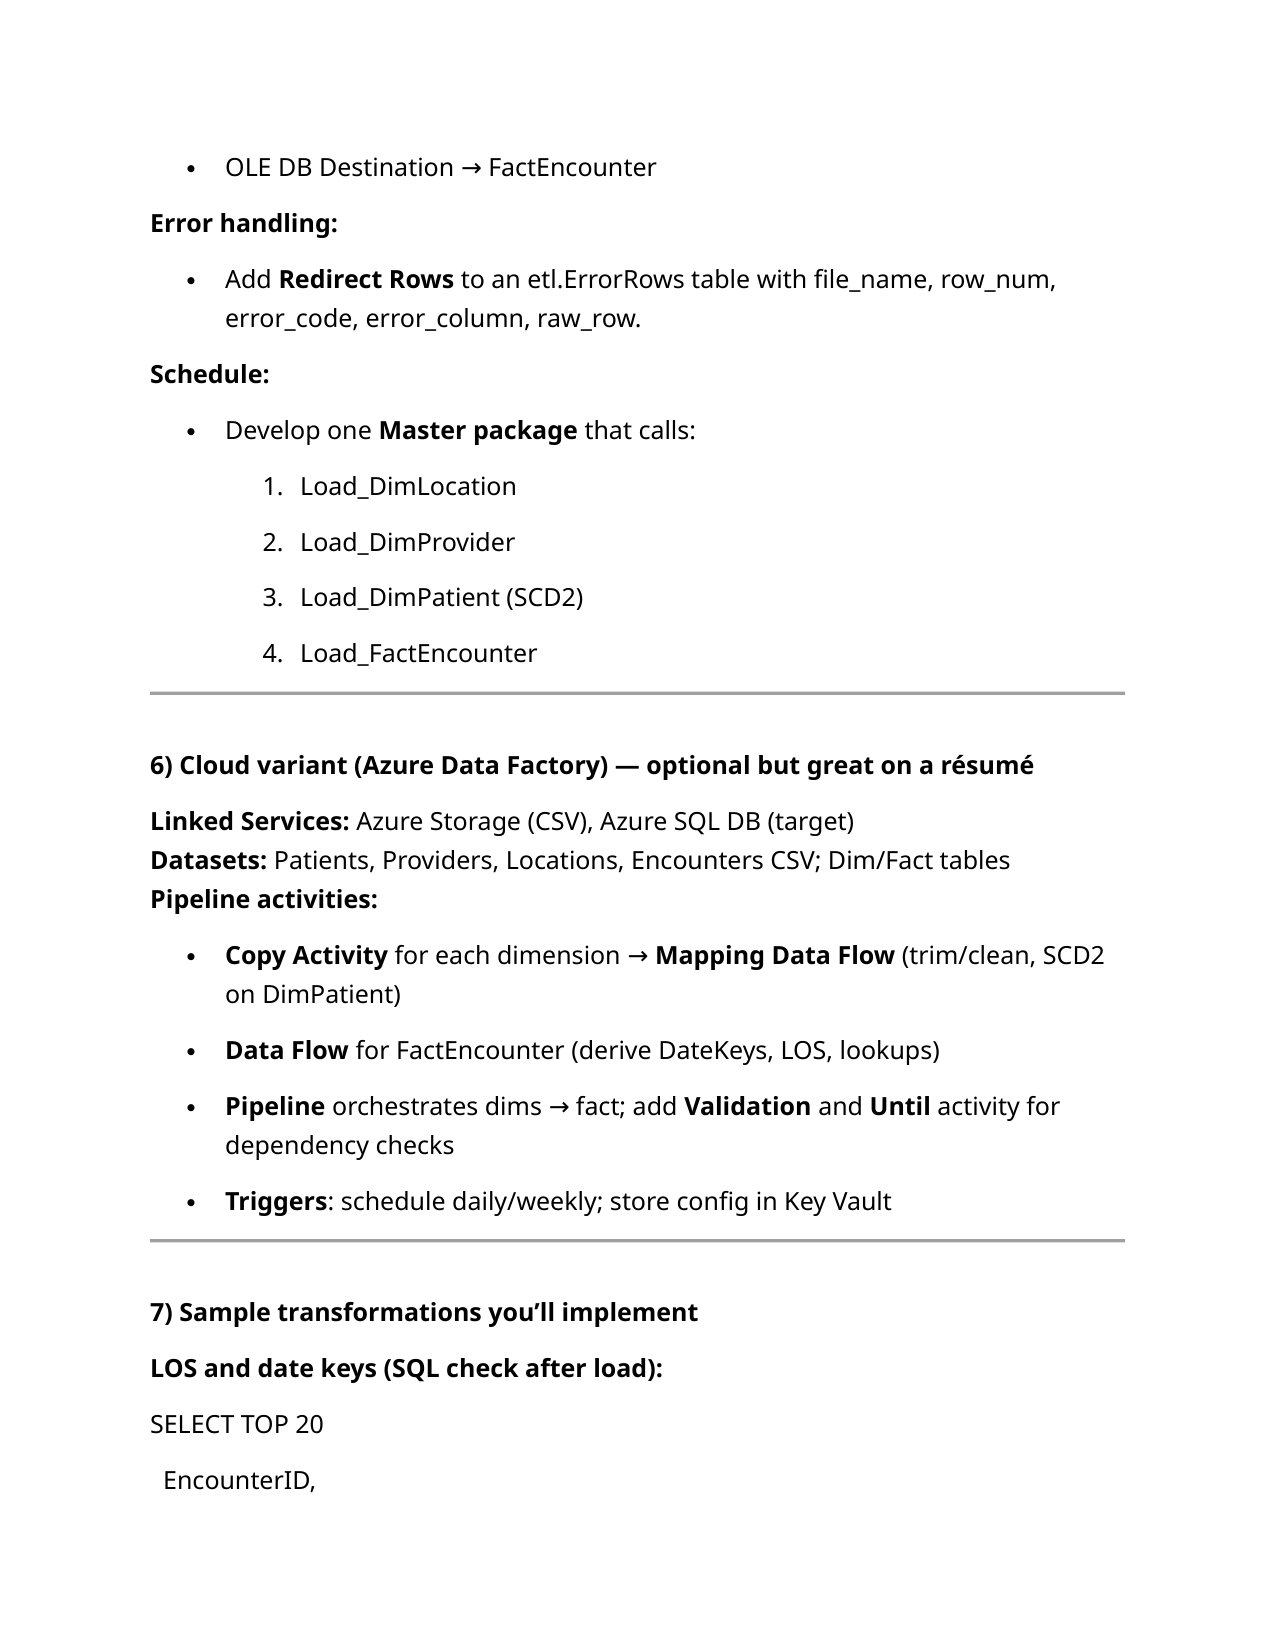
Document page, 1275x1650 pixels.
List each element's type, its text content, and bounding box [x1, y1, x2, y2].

list Load_DimPatient (SCD2) [262, 580, 1125, 614]
list Load_DimProvider [262, 524, 1125, 558]
list Triggers: schedule daily/weekly; store config in Key Vault [187, 1183, 1125, 1217]
list Develop one Master package that calls: [187, 412, 1125, 447]
text 6) Cloud variant (Azure Data Factory) — optional but great on a résumé [150, 747, 1125, 782]
list Data Flow for FactEncounter (derive DateKeys, LOS, lookups) [187, 1032, 1125, 1067]
text LOS and date keys (SQL check after load): [150, 1351, 1125, 1385]
list OLE DB Destination → FactEncounter [187, 150, 1125, 184]
text Linked Services: Azure Storage (CSV), Azure SQL DB (target) Datasets: Patients, Providers, Locations, Encounters CSV; Dim/Fact tables Pipeline activities: [150, 803, 1125, 916]
text SELECT TOP 20 [150, 1407, 1125, 1441]
text Error handling: [150, 206, 1125, 240]
text Schedule: [150, 357, 1125, 391]
list Load_FactEncounter [262, 636, 1125, 670]
list Load_DimLocation [262, 468, 1125, 502]
text 7) Sample transformations you’ll implement [150, 1295, 1125, 1329]
list Pipeline orchestrates dims → fact; add Validation and Until activity for dependency checks [187, 1088, 1125, 1162]
list Copy Activity for each dimension → Mapping Data Flow (trim/clean, SCD2 on DimPatient) [187, 937, 1125, 1011]
list Add Redirect Rows to an etl.ErrorRows table with file_name, row_num, error_code, error_column, raw_row. [187, 262, 1125, 335]
text EncounterID, [150, 1462, 1125, 1497]
